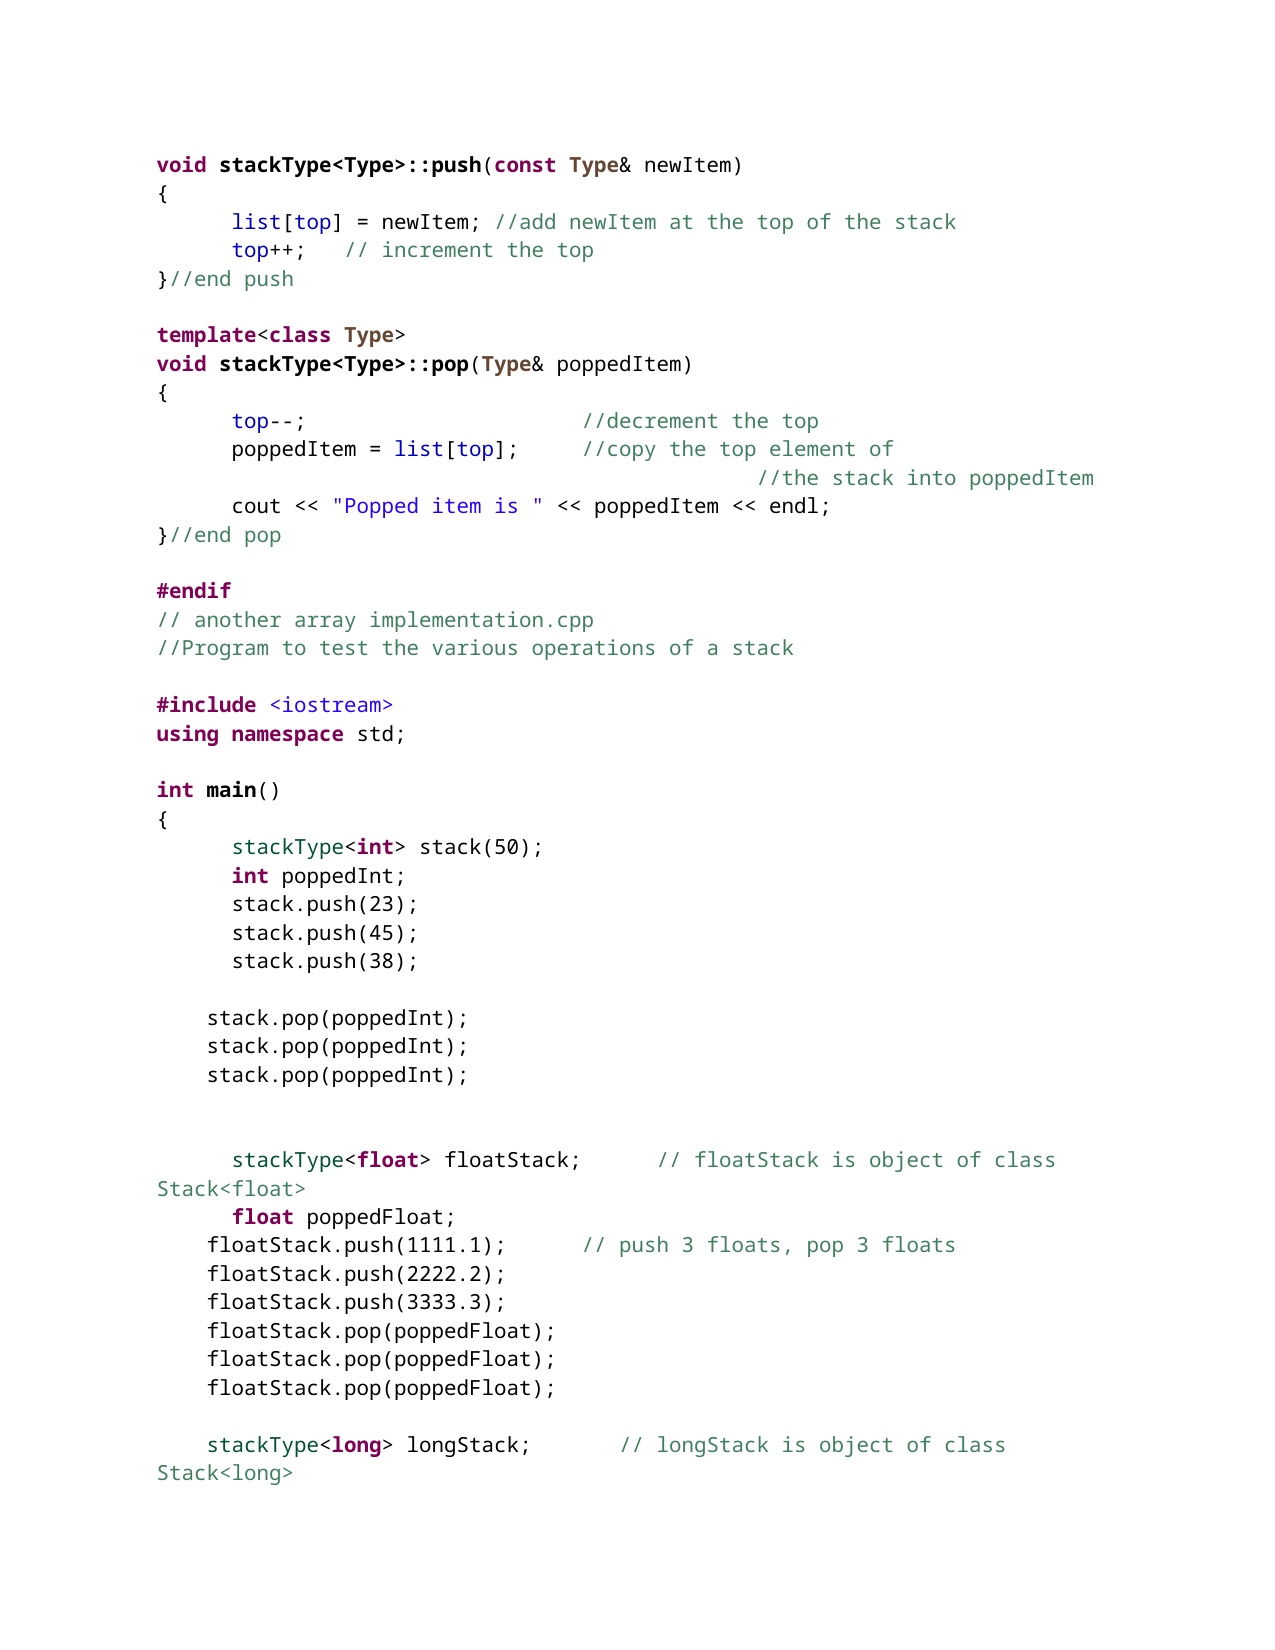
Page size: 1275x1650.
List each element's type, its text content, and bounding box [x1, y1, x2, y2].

text void stackType<Type>::push(const Type& newItem) [156, 150, 1118, 178]
text cout << "Popped item is " << poppedItem << endl; [156, 491, 1118, 520]
text stack.push(23); [156, 889, 1118, 918]
text void stackType<Type>::pop(Type& poppedItem) [156, 349, 1118, 377]
text { [156, 377, 1118, 406]
text top--; //decrement the top [156, 406, 1118, 434]
text //Program to test the various operations of a stack [156, 633, 1118, 662]
text //the stack into poppedItem [156, 463, 1118, 491]
text // another array implementation.cpp [156, 605, 1118, 633]
text floatStack.push(3333.3); [156, 1287, 1118, 1316]
text template<class Type> [156, 321, 1118, 349]
text stack.pop(poppedInt); [156, 1032, 1118, 1060]
text stack.push(45); [156, 918, 1118, 946]
text }//end pop [156, 520, 1118, 548]
text stackType<float> floatStack; // floatStack is object of class Stack<float> [156, 1145, 1118, 1202]
text floatStack.push(1111.1); // push 3 floats, pop 3 floats [156, 1231, 1118, 1259]
text top++; // increment the top [156, 235, 1118, 264]
text floatStack.pop(poppedFloat); [156, 1344, 1118, 1373]
text floatStack.pop(poppedFloat); [156, 1316, 1118, 1344]
text }//end push [156, 264, 1118, 292]
text floatStack.pop(poppedFloat); [156, 1373, 1118, 1401]
text #include <iostream> [156, 690, 1118, 719]
text poppedItem = list[top]; //copy the top element of [156, 434, 1118, 463]
text list[top] = newItem; //add newItem at the top of the stack [156, 207, 1118, 235]
text stackType<long> longStack; // longStack is object of class Stack<long> [156, 1430, 1118, 1487]
text float poppedFloat; [156, 1202, 1118, 1231]
text stack.pop(poppedInt); [156, 1003, 1118, 1032]
text floatStack.push(2222.2); [156, 1259, 1118, 1287]
text { [156, 178, 1118, 207]
text stack.pop(poppedInt); [156, 1060, 1118, 1088]
text int poppedInt; [156, 861, 1118, 889]
text #endif [156, 577, 1118, 605]
text int main() [156, 776, 1118, 804]
text stackType<int> stack(50); [156, 832, 1118, 861]
text stack.push(38); [156, 946, 1118, 975]
text { [156, 804, 1118, 832]
text using namespace std; [156, 719, 1118, 747]
